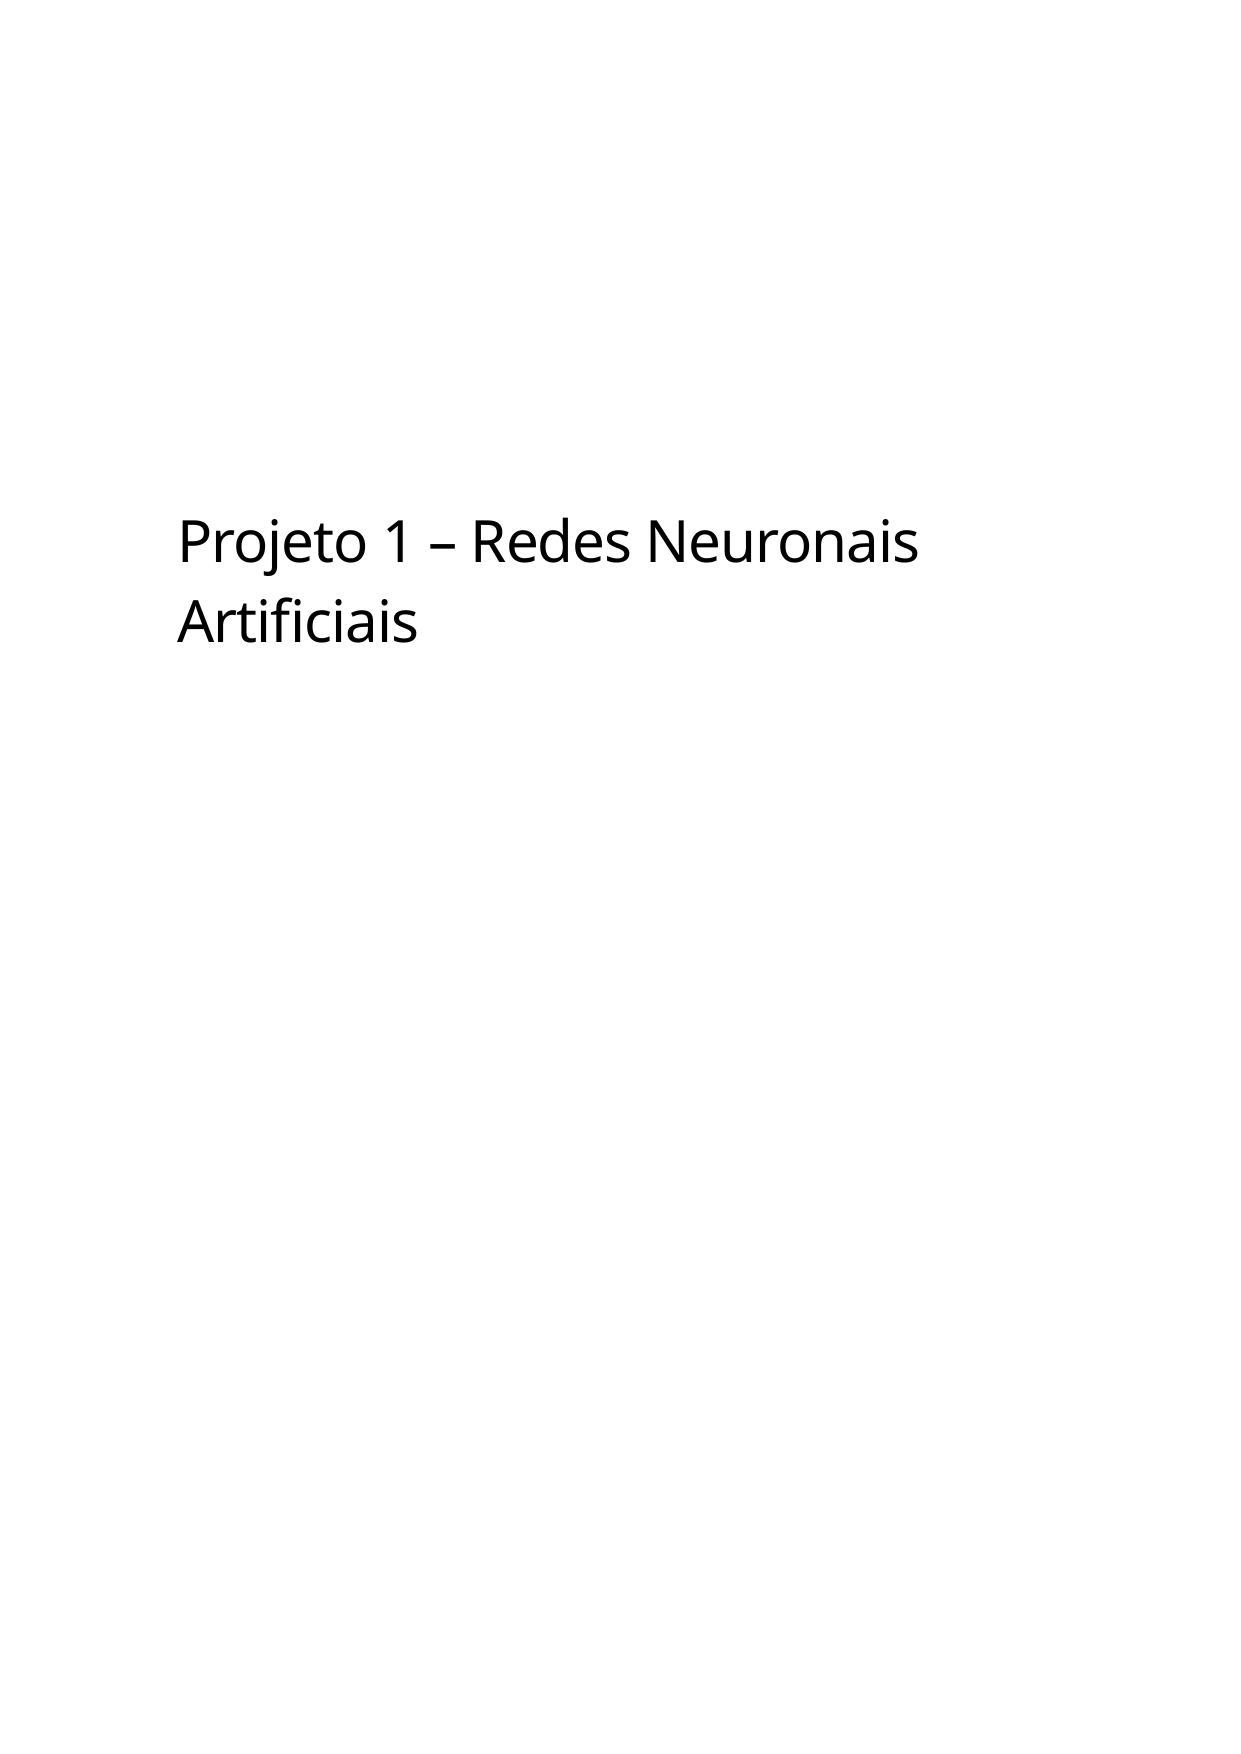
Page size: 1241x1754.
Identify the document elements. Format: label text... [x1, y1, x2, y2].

title Projeto 1 – Redes Neuronais Artificiais [177, 501, 1063, 659]
